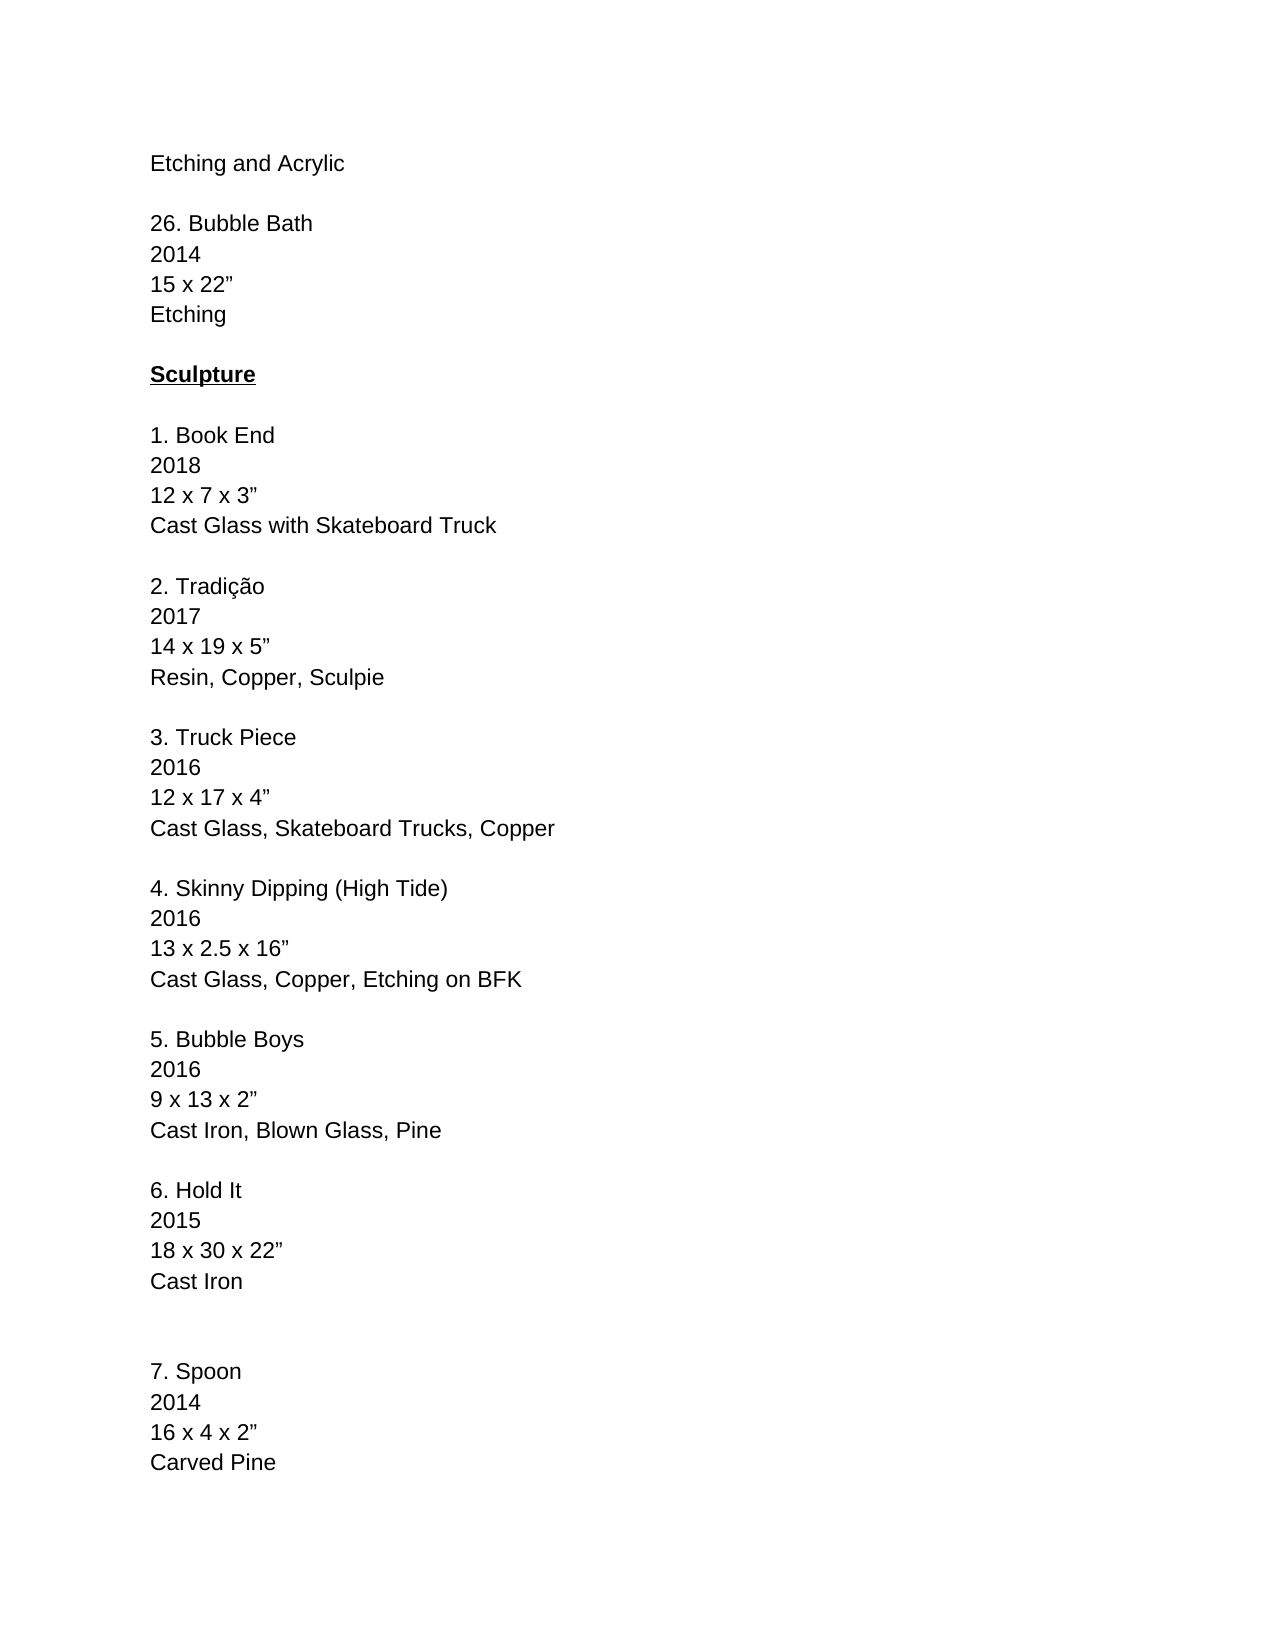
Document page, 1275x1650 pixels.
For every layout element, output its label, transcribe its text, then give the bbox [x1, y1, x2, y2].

text Cast Glass, Copper, Etching on BFK [150, 966, 1125, 992]
text 2018 [150, 452, 1125, 478]
text Resin, Copper, Sculpie [150, 663, 1125, 690]
text Cast Iron, Blown Glass, Pine [150, 1117, 1125, 1143]
text 2016 [150, 905, 1125, 932]
text 2017 [150, 603, 1125, 629]
text 16 x 4 x 2” [150, 1419, 1125, 1445]
text 2016 [150, 1056, 1125, 1083]
text 1. Book End [150, 422, 1125, 448]
text Cast Glass with Skateboard Truck [150, 512, 1125, 539]
text 4. Skinny Dipping (High Tide) [150, 875, 1125, 901]
text 6. Hold It [150, 1177, 1125, 1203]
text 2016 [150, 754, 1125, 781]
text 13 x 2.5 x 16” [150, 935, 1125, 962]
text 5. Bubble Boys [150, 1026, 1125, 1052]
text Etching [150, 301, 1125, 327]
text 26. Bubble Bath [150, 210, 1125, 237]
text 12 x 17 x 4” [150, 784, 1125, 811]
text 12 x 7 x 3” [150, 482, 1125, 509]
text Etching and Acrylic [150, 150, 1125, 176]
text Sculpture [150, 361, 1125, 388]
text 2014 [150, 1388, 1125, 1415]
text 2015 [150, 1207, 1125, 1234]
text 18 x 30 x 22” [150, 1237, 1125, 1264]
text Cast Glass, Skateboard Trucks, Copper [150, 814, 1125, 841]
text 7. Spoon [150, 1358, 1125, 1385]
text Cast Iron [150, 1268, 1125, 1294]
text 3. Truck Piece [150, 724, 1125, 750]
text 15 x 22” [150, 271, 1125, 297]
text 2014 [150, 241, 1125, 267]
text 2. Tradição [150, 573, 1125, 599]
text Carved Pine [150, 1449, 1125, 1475]
text 9 x 13 x 2” [150, 1086, 1125, 1113]
text 14 x 19 x 5” [150, 633, 1125, 660]
